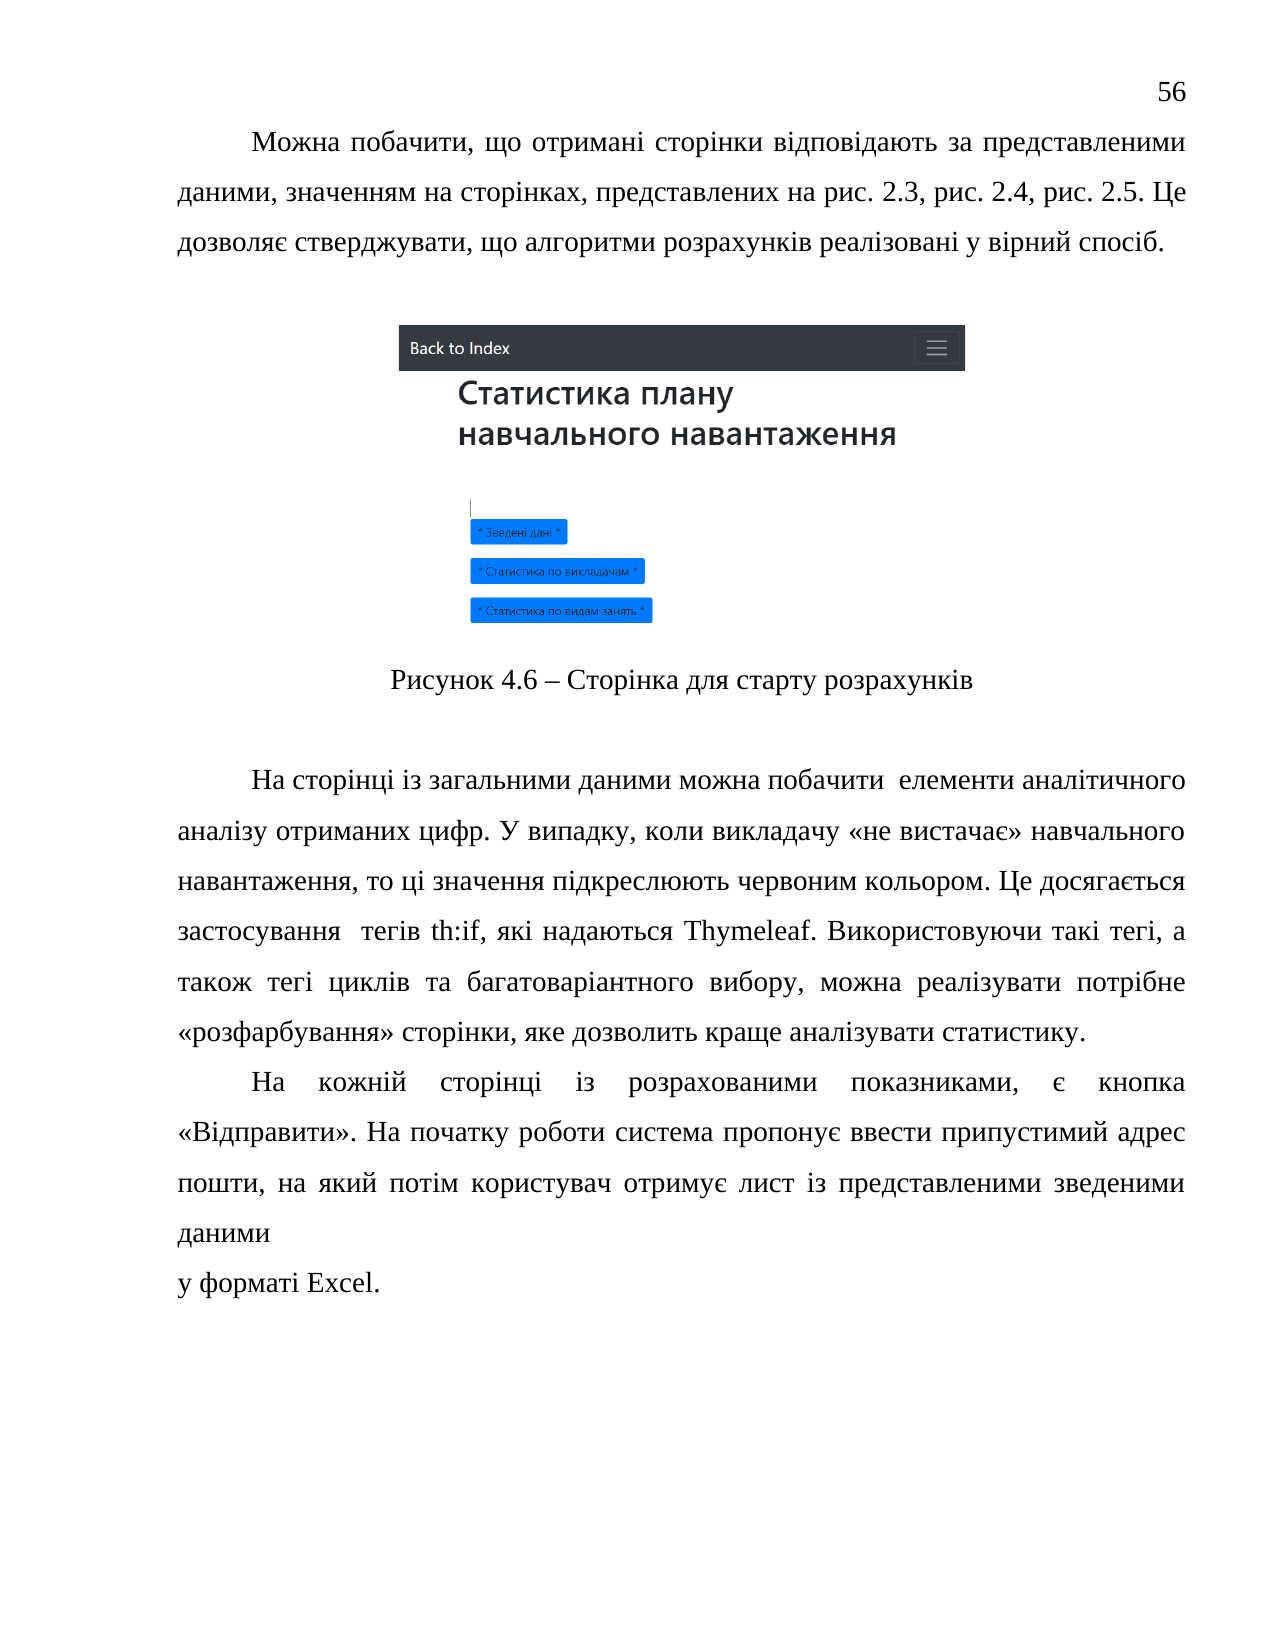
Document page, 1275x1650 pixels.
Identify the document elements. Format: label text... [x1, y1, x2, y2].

picture [398, 325, 966, 645]
text Можна побачити, що отримані сторінки відповідають за представленими даними, значенням на сторінках, представлених на рис. 2.3, рис. 2.4, рис. 2.5. Це дозволяє стверджувати, що алгоритми розрахунків реалізовані у вірний спосіб. [177, 124, 1186, 258]
text На кожній сторінці із розрахованими показниками, є кнопка «Відправити». На початку роботи система пропонує ввести припустимий адрес пошти, на який потім користувач отримує лист із представленими зведеними даними у форматі Excel. [177, 1064, 1186, 1299]
text На сторінці із загальними даними можна побачити елементи аналітичного аналізу отриманих цифр. У випадку, коли викладачу «не вистачає» навчального навантаження, то ці значення підкреслюють червоним кольором. Це досягається застосування тегів th:if, які надаються Thymeleаf. Використовуючи такі тегі, а також тегі циклів та багатоваріантного вибору, можна реалізувати потрібне «розфарбування» сторінки, яке дозволить краще аналізувати статистику. [177, 762, 1186, 1047]
text Рисунок 4.6 – Сторінка для старту розрахунків [177, 662, 1186, 695]
